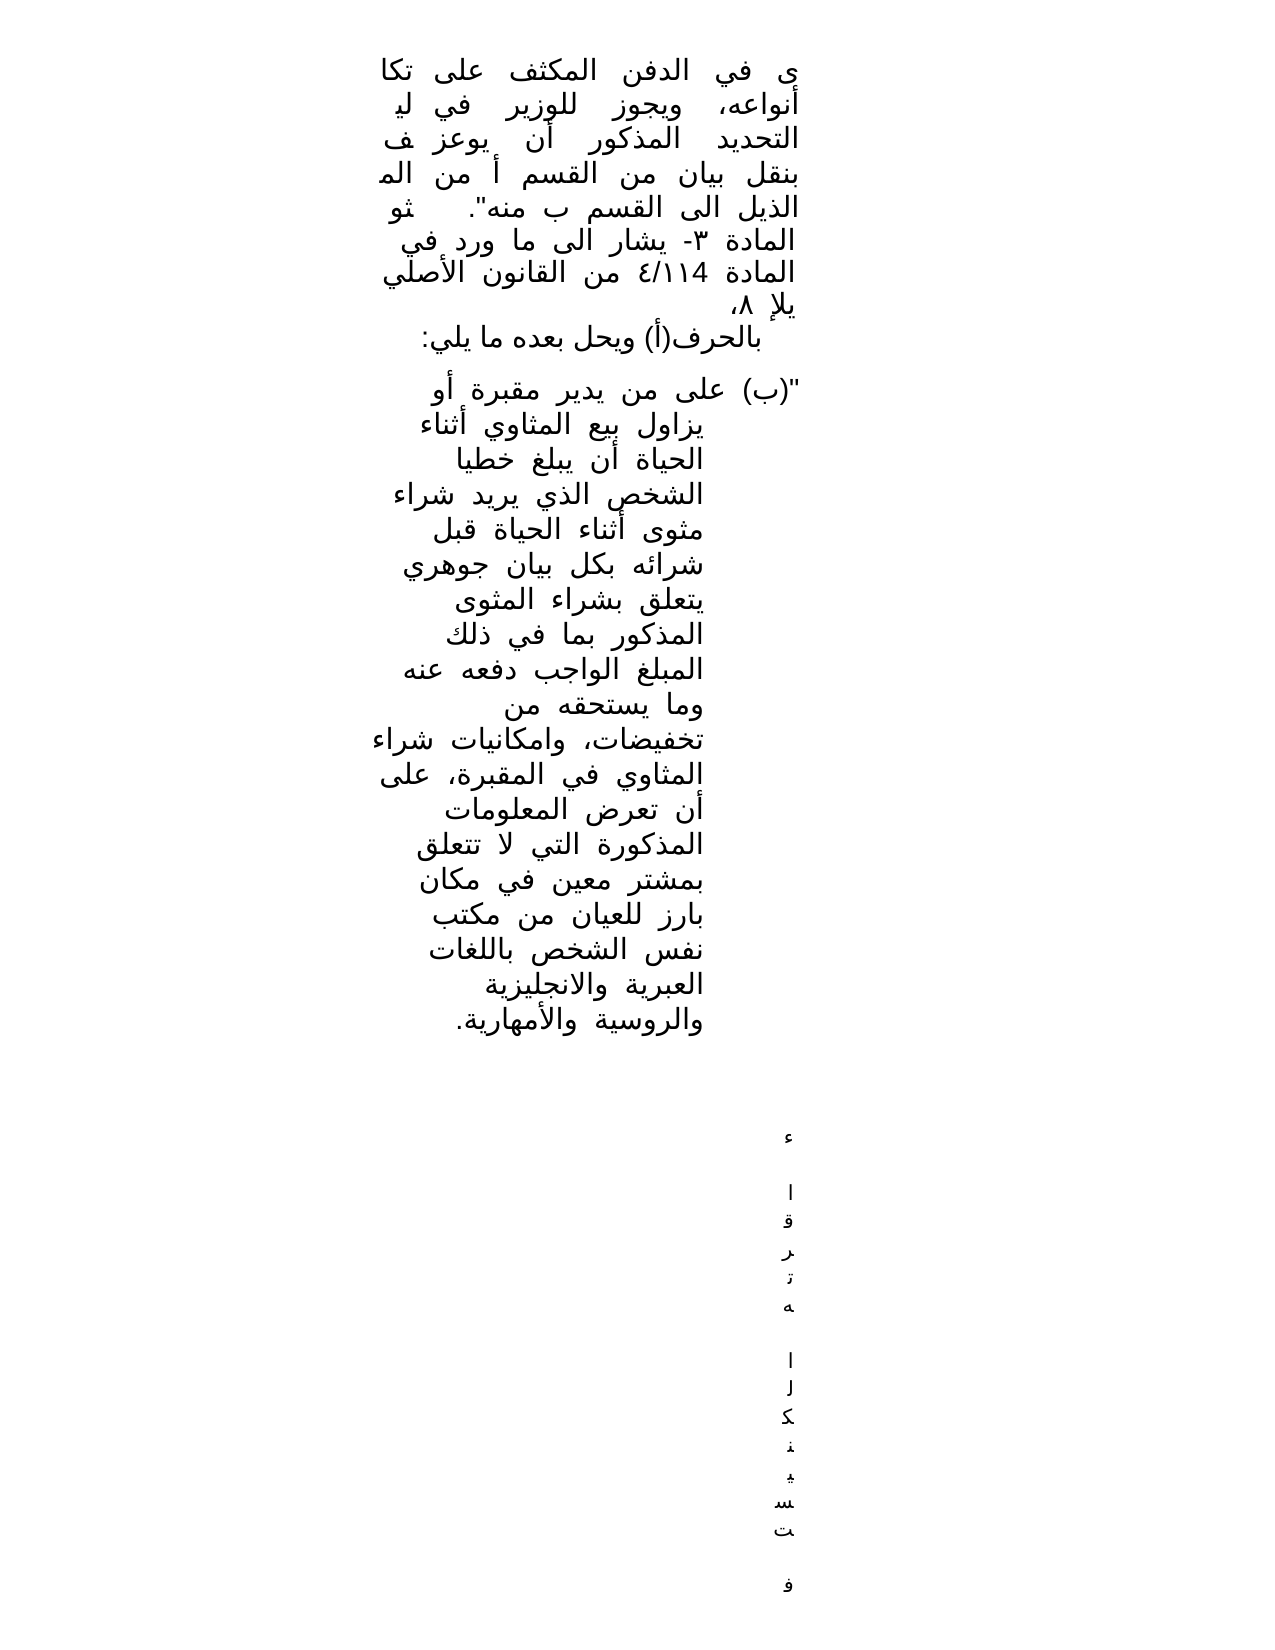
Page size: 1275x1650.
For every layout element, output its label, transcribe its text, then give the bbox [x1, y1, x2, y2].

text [433, 52, 800, 225]
text بالحرف(أ) ويحل بعده ما يلي: '/ [371, 321, 800, 354]
text المادة ٣- يشار الى ما ورد في المادة ٤/١١4 من القانون الأصلي يلإ ٨، [371, 225, 796, 321]
text "(ب) على من يدير مقبرة أو يزاول بيع المثاوي أثناء الحياة أن يبلغ خطيا الشخص الذي يريد شراء مثوى أثناء الحياة قبل شرائه بكل بيان جوهري يتعلق بشراء المثوى المذكور بما في ذلك المبلغ الواجب دفعه عنه وما يستحقه من تخفيضات، وامكانيات شراء المثاوي في المقبرة، على أن تعرض المعلومات المذكورة التي لا تتعلق بمشتر معين في مكان بارز للعيان من مكتب نفس الشخص باللغات العبرية والانجليزية والروسية والأمهارية. [371, 371, 800, 1036]
